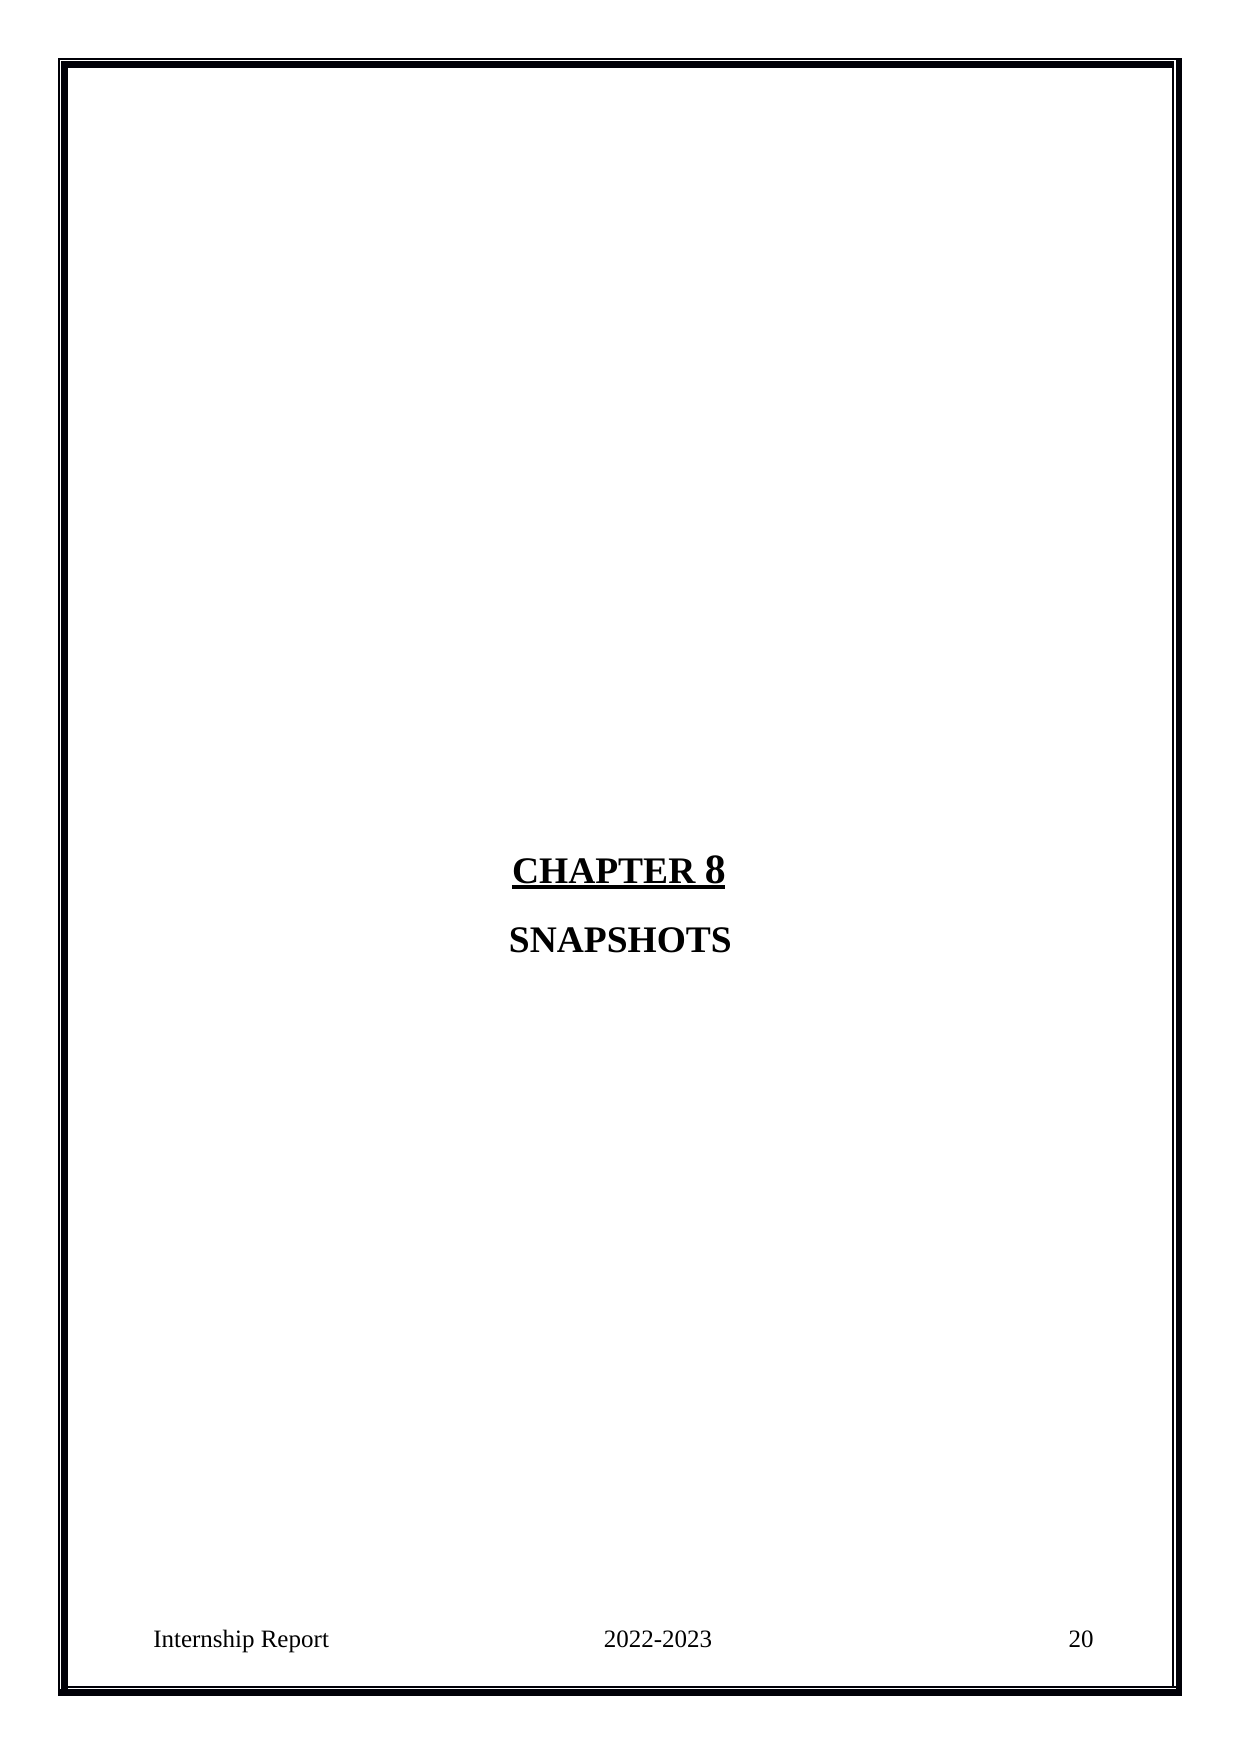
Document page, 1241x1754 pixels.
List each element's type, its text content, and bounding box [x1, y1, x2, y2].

subtitle CHAPTER 8 SNAPSHOTS [506, 844, 732, 960]
